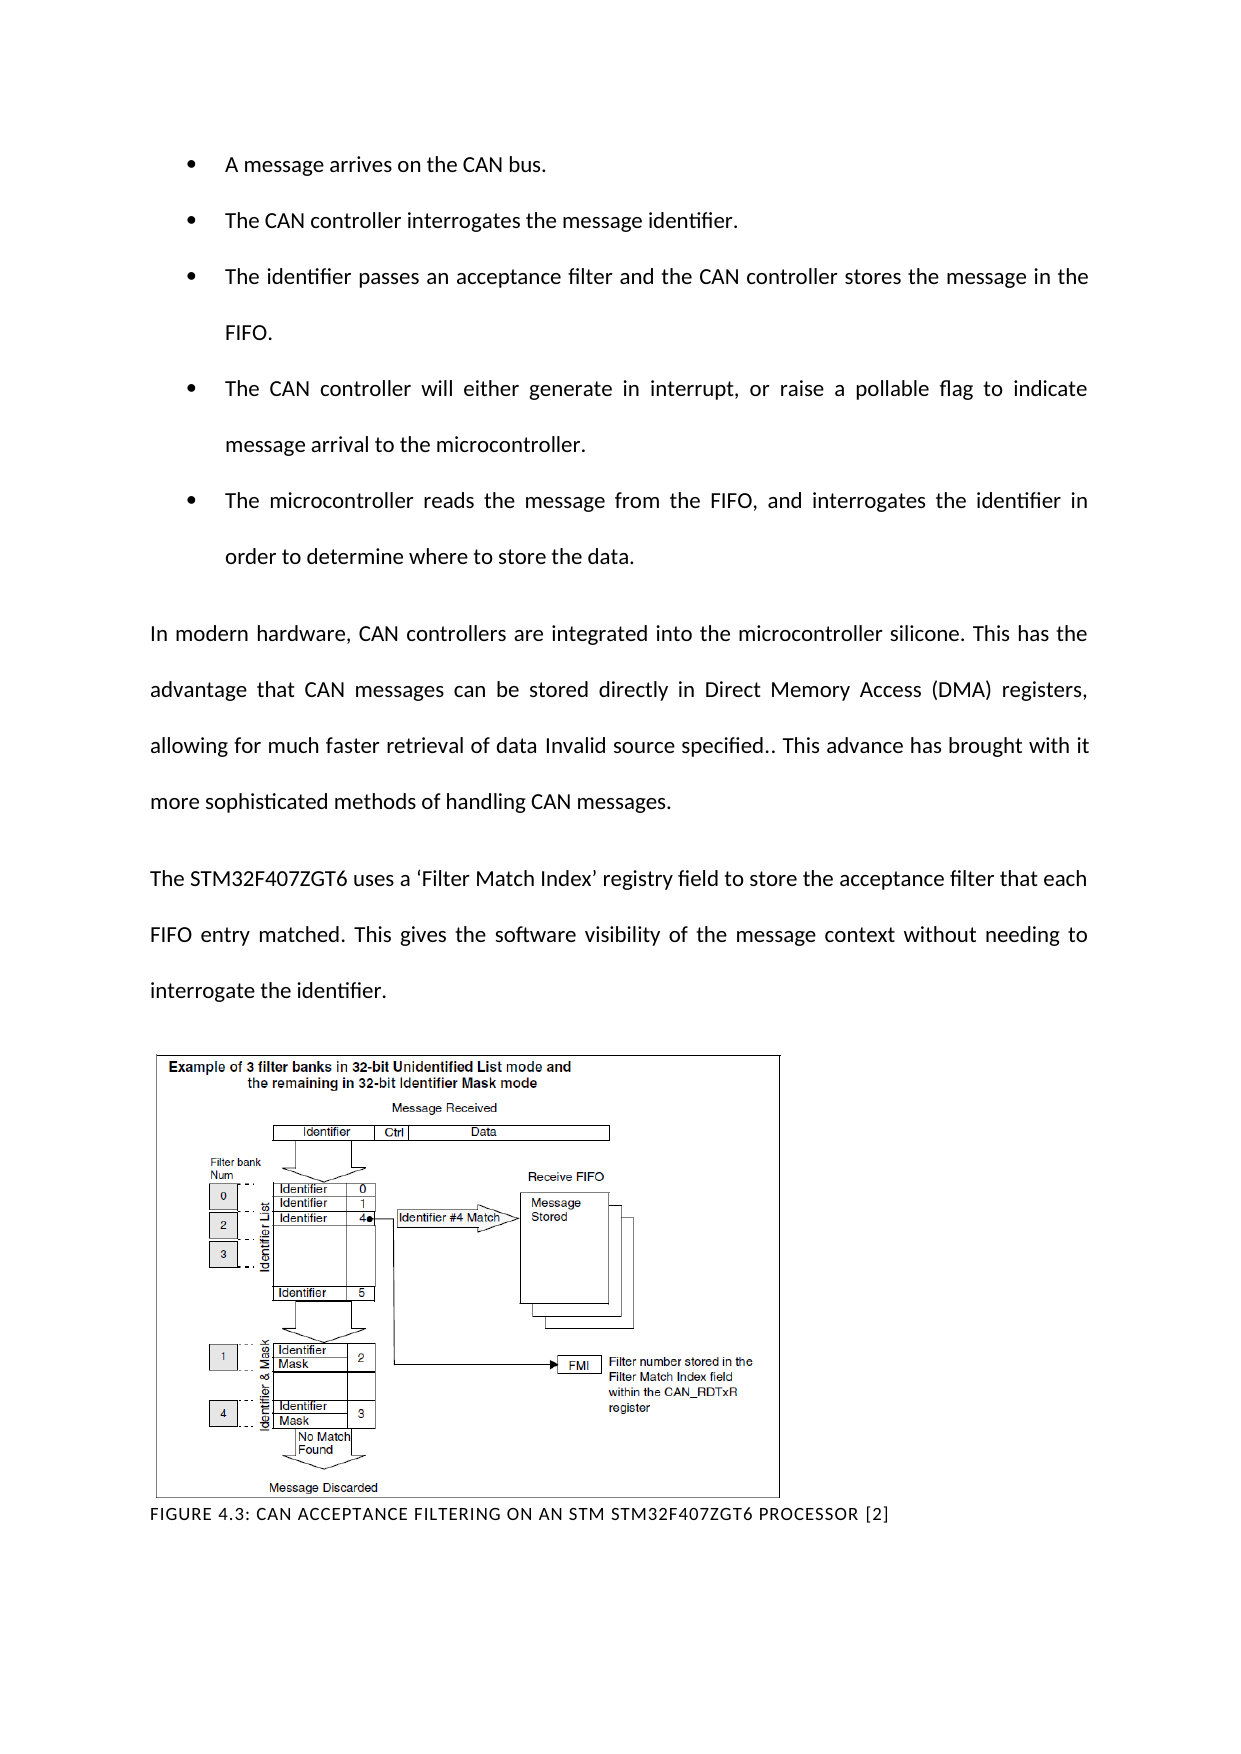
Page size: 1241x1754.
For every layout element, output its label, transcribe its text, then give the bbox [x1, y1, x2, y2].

text In modern hardware, CAN controllers are integrated into the microcontroller silicone. This has the advantage that CAN messages can be stored directly in Direct Memory Access (DMA) registers, allowing for much faster retrieval of data . This advance has brought with it more sophisticated methods of handling CAN messages. [150, 619, 1090, 815]
text Figure 4.1: CAN ACCEPTANCE FILTERING ON AN STM STM32F407ZGT6 PROCESSOR [150, 1502, 1090, 1525]
picture [150, 1053, 795, 1502]
list The CAN controller will either generate in interrupt, or raise a pollable flag to indicate message arrival to the microcontroller. [187, 374, 1090, 458]
list The CAN controller interrogates the message identifier. [187, 206, 1090, 234]
text The STM32F407ZGT6 uses a ‘Filter Match Index’ registry field to store the acceptance filter that each FIFO entry matched. This gives the software visibility of the message context without needing to interrogate the identifier. [150, 864, 1090, 1004]
list The microcontroller reads the message from the FIFO, and interrogates the identifier in order to determine where to store the data. [187, 486, 1090, 570]
list A message arrives on the CAN bus. [187, 150, 1090, 178]
list The identifier passes an acceptance filter and the CAN controller stores the message in the FIFO. [187, 262, 1090, 346]
